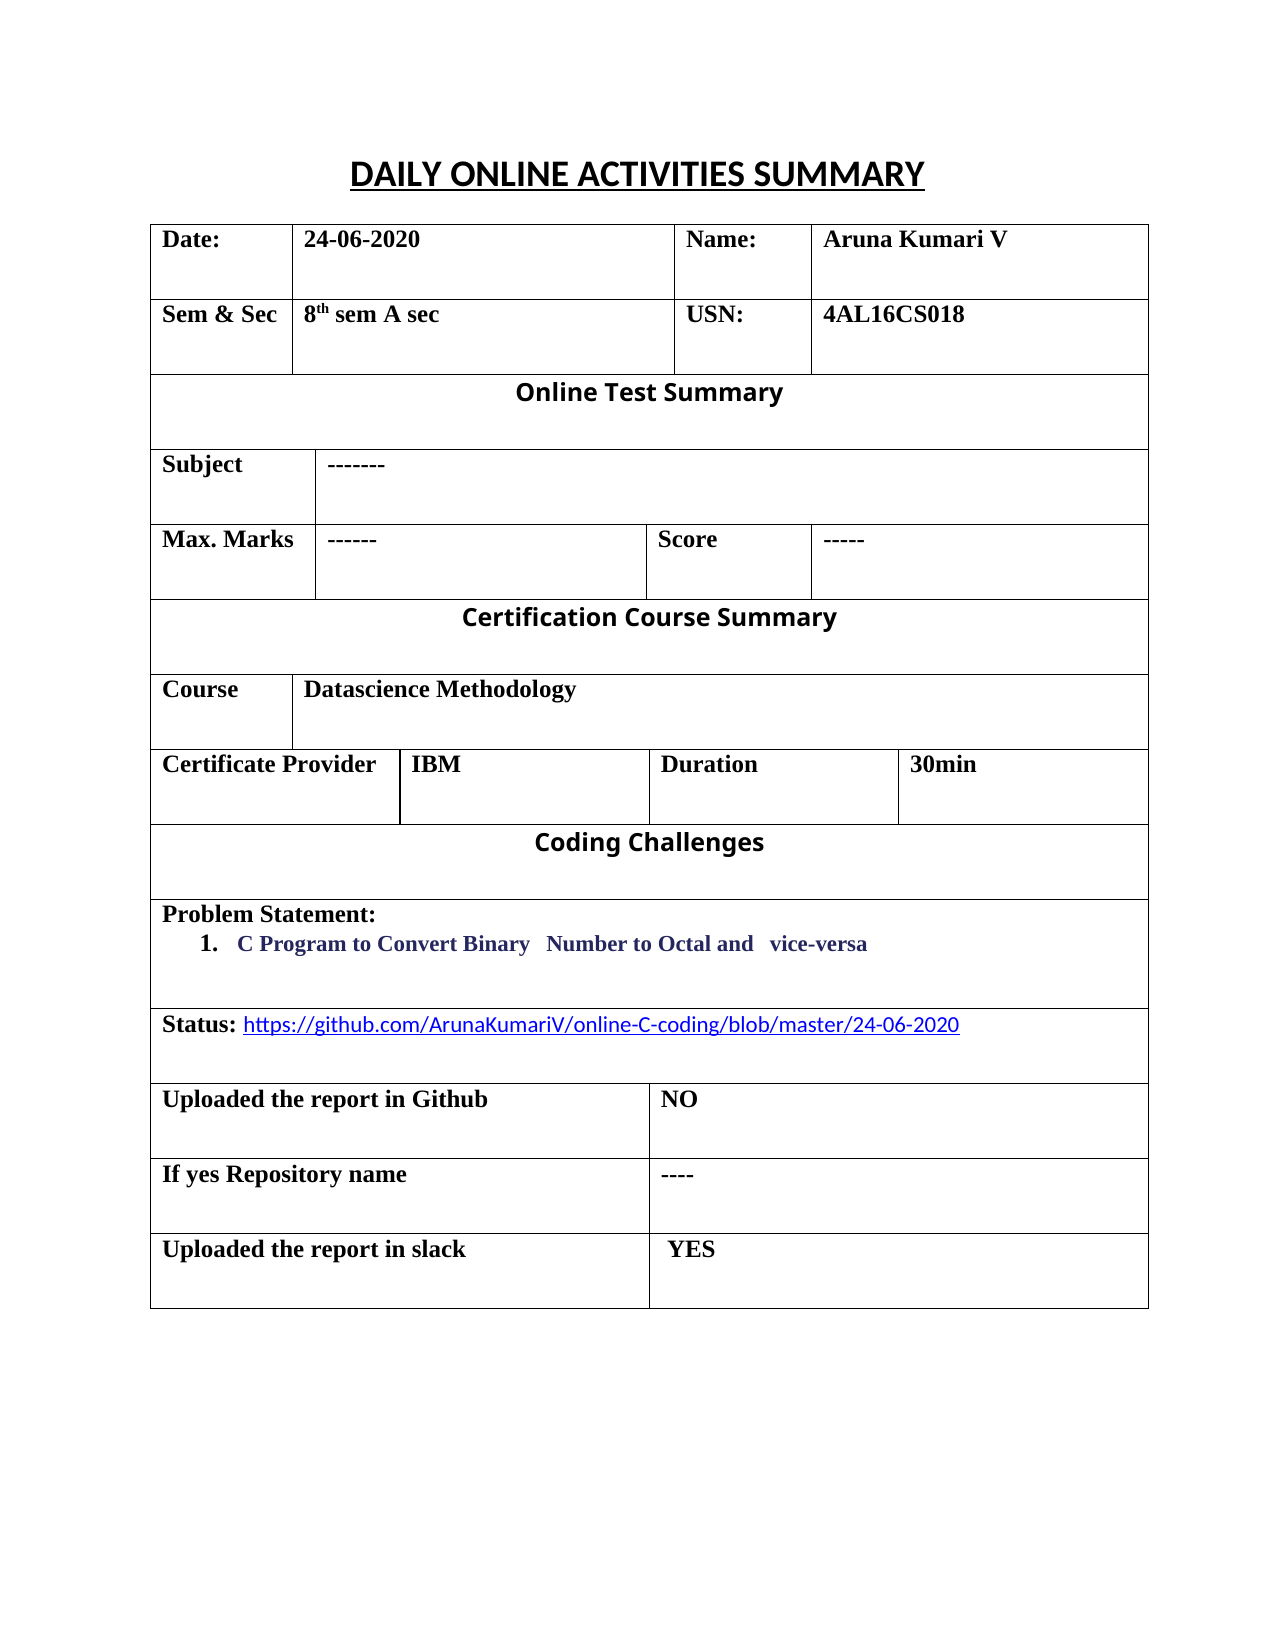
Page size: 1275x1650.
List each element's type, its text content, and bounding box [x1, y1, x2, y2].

table_cell Problem Statement: C Program to Convert Binary Number to Octal and vice-versa [151, 900, 1148, 1008]
table_cell YES [650, 1234, 1148, 1308]
table_cell ----- [812, 525, 1148, 598]
table_cell NO [650, 1084, 1148, 1158]
table_cell USN: [675, 300, 811, 373]
table_header Name: [675, 225, 811, 298]
table_cell Subject [151, 450, 315, 523]
table_cell Sem & Sec [151, 300, 292, 373]
table_cell Status: https://github.com/ArunaKumariV/online-C-coding/blob/master/24-06-2020 [151, 1009, 1148, 1083]
table_cell Certification Course Summary [151, 600, 1148, 673]
table_header Date: [151, 225, 292, 298]
table_cell Course [151, 675, 292, 748]
table_cell Coding Challenges [151, 825, 1148, 898]
table_header 24-06-2020 [293, 225, 674, 298]
table_cell Max. Marks [151, 525, 315, 598]
table_cell Duration [650, 750, 898, 823]
table_cell Online Test Summary [151, 375, 1148, 448]
table_cell ------ [316, 525, 646, 598]
table_cell 4AL16CS018 [812, 300, 1148, 373]
table_cell IBM [401, 750, 649, 823]
table_cell 30min [899, 750, 1148, 823]
table_cell Uploaded the report in slack [151, 1234, 649, 1308]
table_cell Score [647, 525, 811, 598]
table_cell ------- [316, 450, 1148, 523]
table_header Aruna Kumari V [812, 225, 1148, 298]
table_cell ---- [650, 1159, 1148, 1233]
table_cell 8th sem A sec [293, 300, 674, 373]
text DAILY ONLINE ACTIVITIES SUMMARY [150, 150, 1125, 196]
table_cell Datascience Methodology [293, 675, 1148, 748]
table_cell Certificate Provider [151, 750, 399, 823]
table_cell If yes Repository name [151, 1159, 649, 1233]
table_cell Uploaded the report in Github [151, 1084, 649, 1158]
